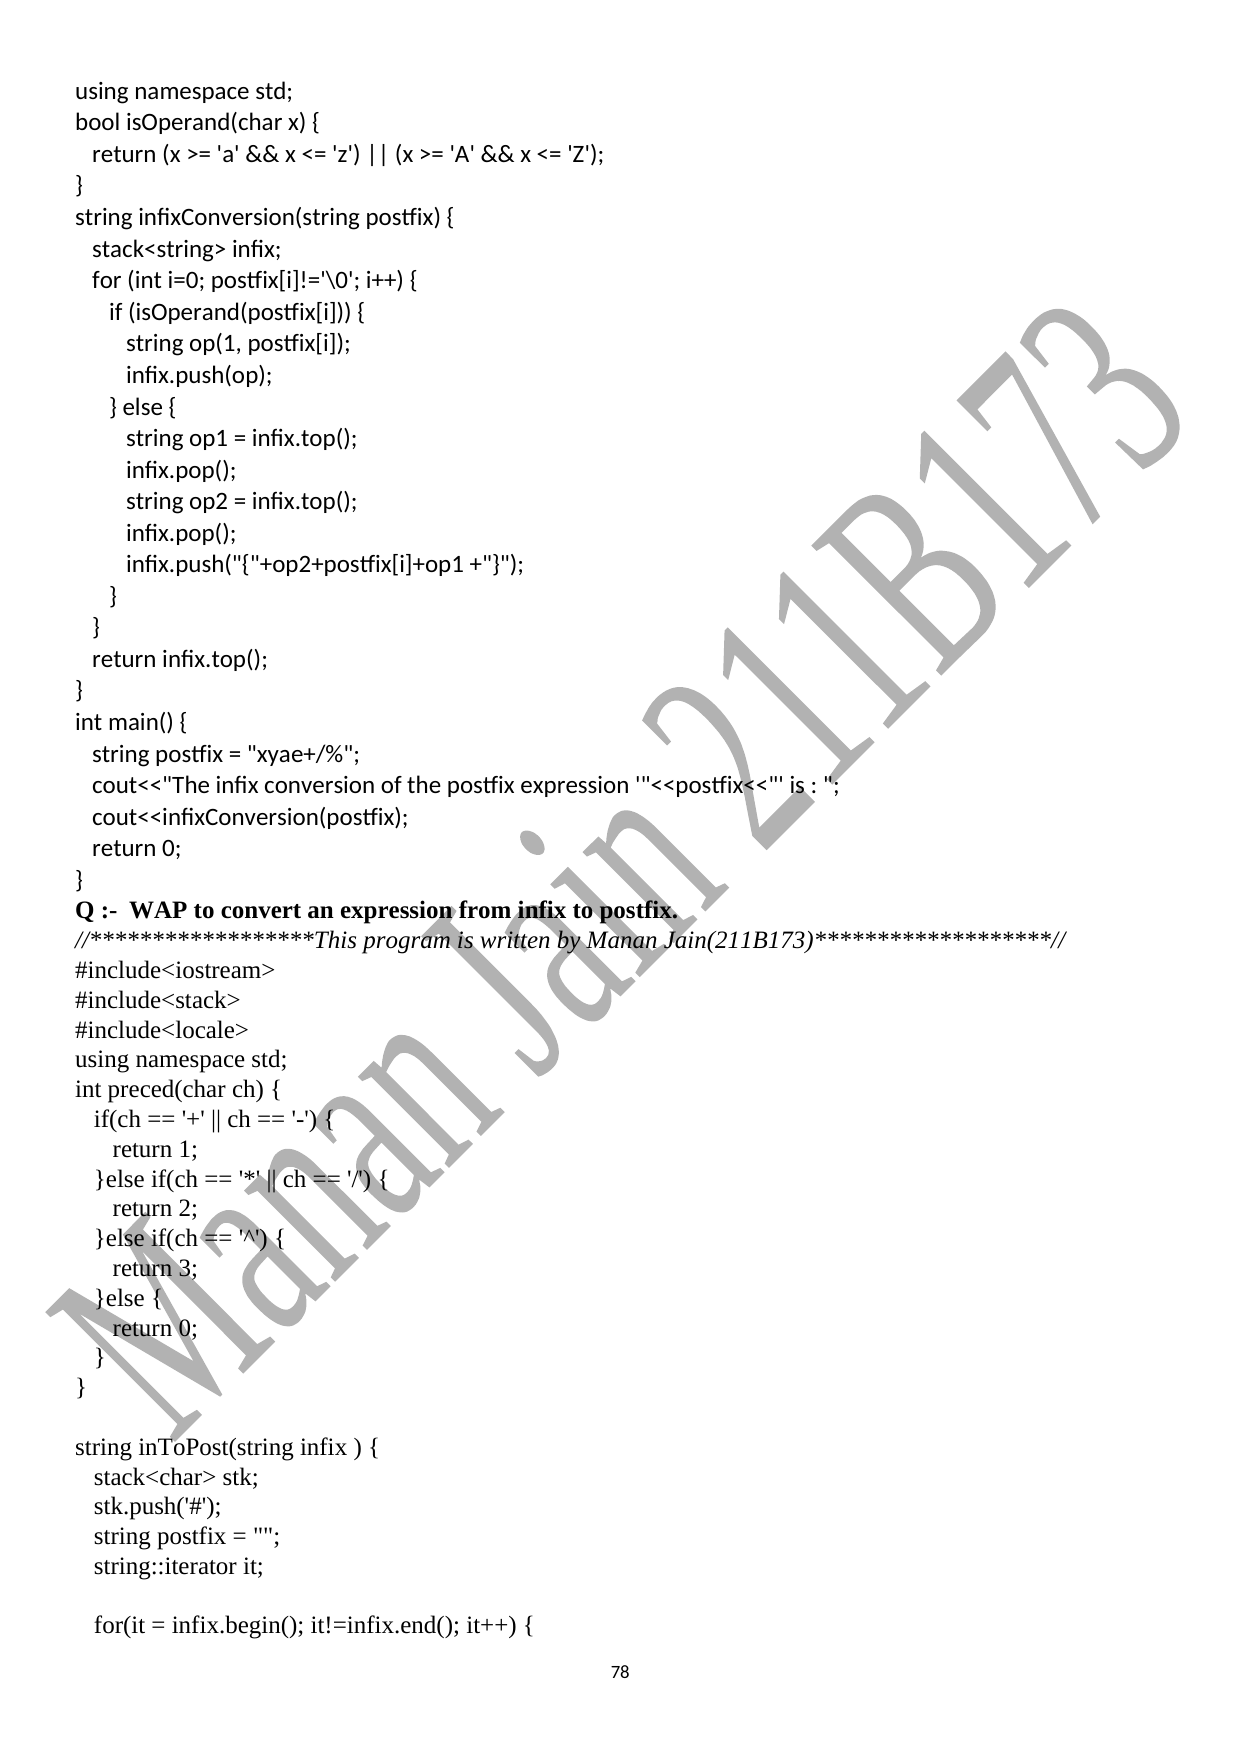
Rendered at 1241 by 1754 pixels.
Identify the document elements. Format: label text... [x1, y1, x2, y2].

text #include<stack> [75, 985, 1165, 1014]
text stack<char> stk; [75, 1462, 1165, 1490]
text } [75, 675, 1165, 705]
text } [75, 864, 1165, 894]
text if(ch == '+' || ch == '-') { [75, 1104, 1165, 1133]
text return 1; [75, 1134, 1165, 1163]
text } [75, 1342, 1165, 1371]
text string::iterator it; [75, 1551, 1165, 1580]
text int preced(char ch) { [75, 1074, 1165, 1103]
text Q :- WAP to convert an expression from infix to postfix. [75, 896, 1165, 924]
text } [75, 1372, 1165, 1401]
text for (int i=0; postfix[i]!='\0'; i++) { [75, 264, 1165, 295]
text } [75, 170, 1165, 200]
text infix.push(op); [75, 359, 1165, 389]
text return 0; [75, 1313, 1165, 1341]
text #include<locale> [75, 1015, 1165, 1043]
text using namespace std; [75, 75, 1165, 106]
text infix.pop(); [75, 517, 1165, 547]
text } [75, 612, 1165, 642]
text string op2 = infix.top(); [75, 485, 1165, 516]
text cout<<"The infix conversion of the postfix expression '"<<postfix<<"' is : "; [75, 769, 1165, 800]
text }else if(ch == '*' || ch == '/') { [75, 1164, 1165, 1192]
text infix.pop(); [75, 454, 1165, 484]
text using namespace std; [75, 1044, 1165, 1073]
text //******************This program is written by Manan Jain(211B173)*******************// [75, 925, 1165, 954]
text int main() { [75, 706, 1165, 737]
text string infixConversion(string postfix) { [75, 201, 1165, 232]
text for(it = infix.begin(); it!=infix.end(); it++) { [75, 1611, 1165, 1639]
text return 2; [75, 1193, 1165, 1222]
text }else if(ch == '^') { [75, 1223, 1165, 1252]
text if (isOperand(postfix[i])) { [75, 296, 1165, 326]
text string op(1, postfix[i]); [75, 327, 1165, 358]
text string postfix = "xyae+/%"; [75, 738, 1165, 768]
text string postfix = ""; [75, 1521, 1165, 1550]
text } [75, 580, 1165, 611]
text return 3; [75, 1253, 1165, 1282]
text #include<iostream> [75, 955, 1165, 984]
text bool isOperand(char x) { [75, 107, 1165, 137]
text return 0; [75, 832, 1165, 863]
text return (x >= 'a' && x <= 'z') || (x >= 'A' && x <= 'Z'); [75, 138, 1165, 169]
text cout<<infixConversion(postfix); [75, 801, 1165, 831]
text return infix.top(); [75, 643, 1165, 674]
text stack<string> infix; [75, 233, 1165, 263]
text }else { [75, 1283, 1165, 1312]
text } else { [75, 391, 1165, 421]
text stk.push('#'); [75, 1491, 1165, 1520]
text string op1 = infix.top(); [75, 422, 1165, 453]
text infix.push("{"+op2+postfix[i]+op1 +"}"); [75, 548, 1165, 579]
text string inToPost(string infix ) { [75, 1432, 1165, 1461]
